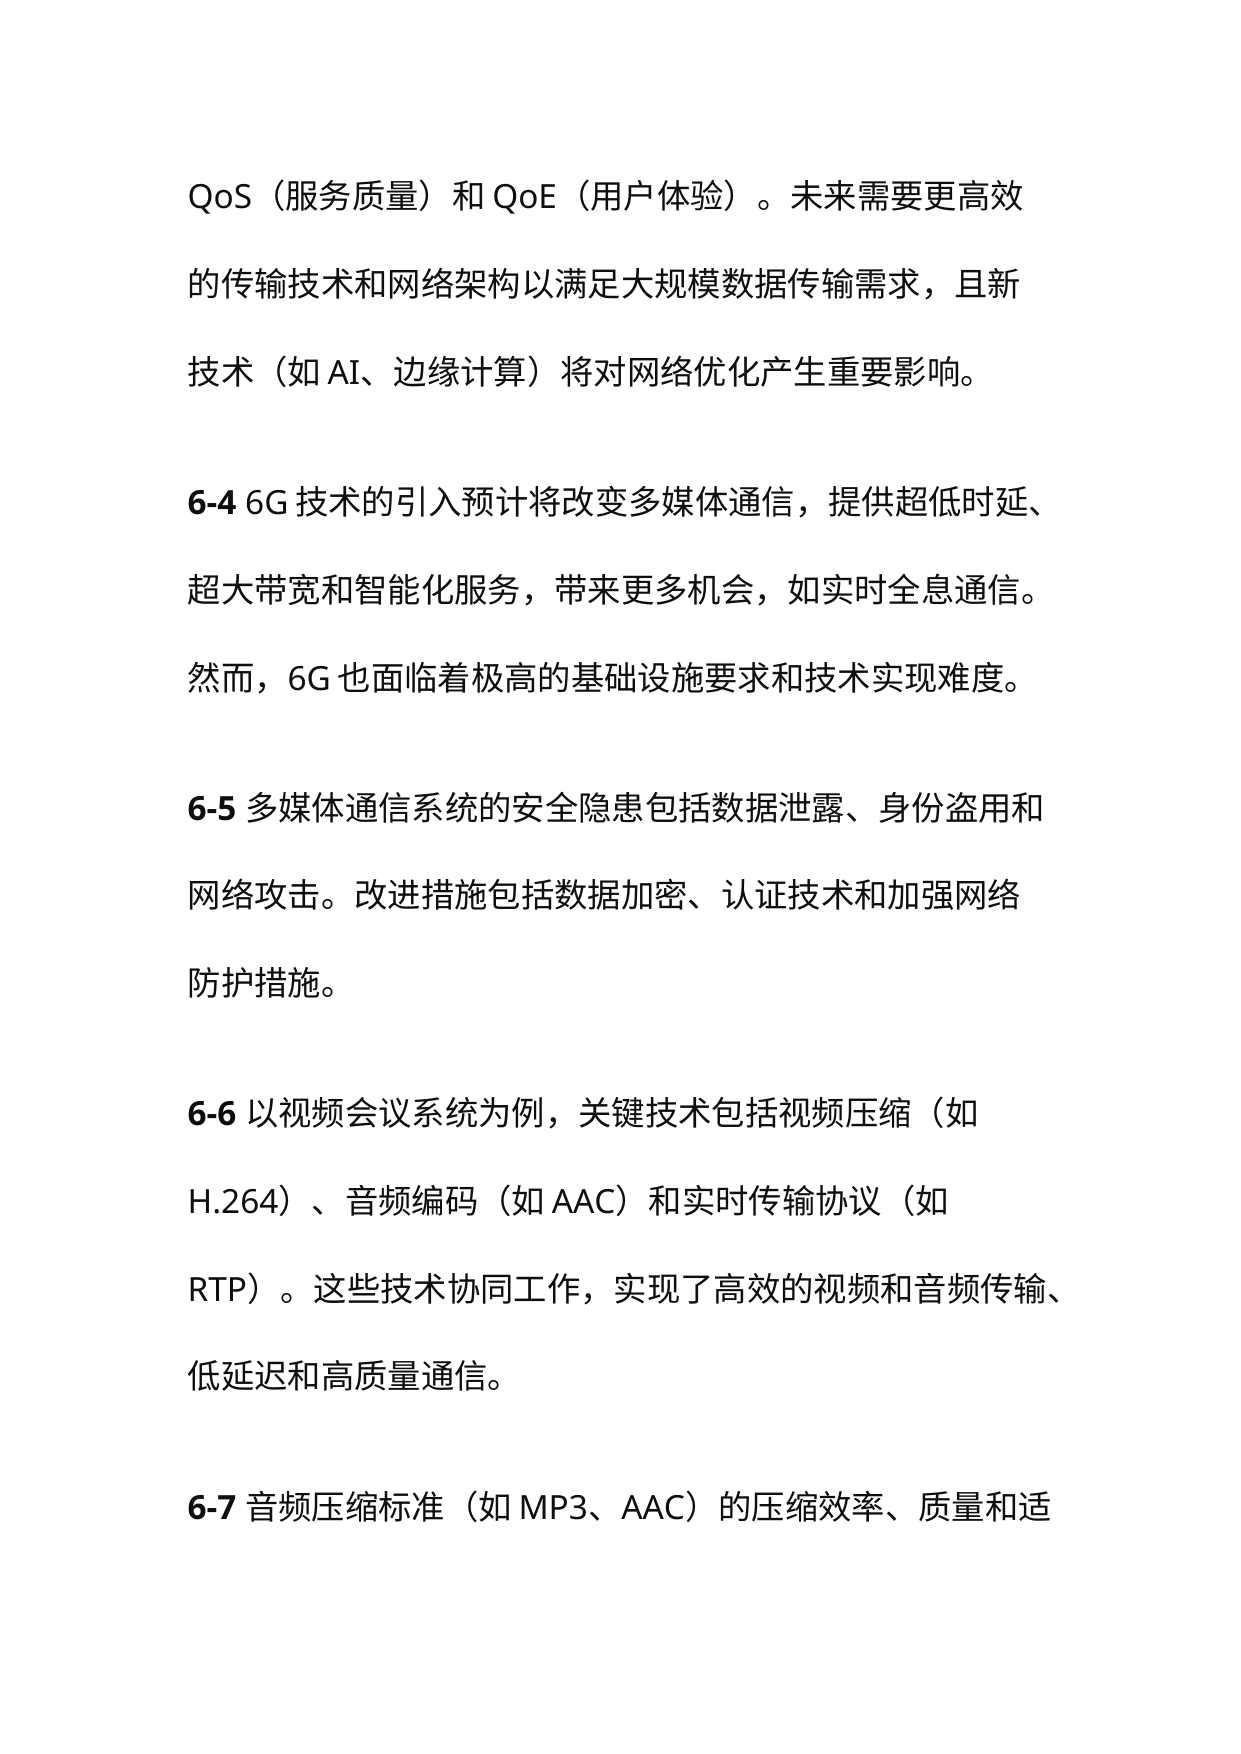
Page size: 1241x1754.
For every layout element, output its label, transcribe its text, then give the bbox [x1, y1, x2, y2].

text 6-6 以视频会议系统为例，关键技术包括视频压缩（如H.264）、音频编码（如AAC）和实时传输协议（如RTP）。这些技术协同工作，实现了高效的视频和音频传输、低延迟和高质量通信。 [187, 1079, 1053, 1407]
text 6-4 6G技术的引入预计将改变多媒体通信，提供超低时延、超大带宽和智能化服务，带来更多机会，如实时全息通信。然而，6G也面临着极高的基础设施要求和技术实现难度。 [187, 468, 1053, 708]
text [187, 1472, 1053, 1537]
text 6-5 多媒体通信系统的安全隐患包括数据泄露、身份盗用和网络攻击。改进措施包括数据加密、认证技术和加强网络防护措施。 [187, 773, 1053, 1014]
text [187, 162, 1053, 402]
